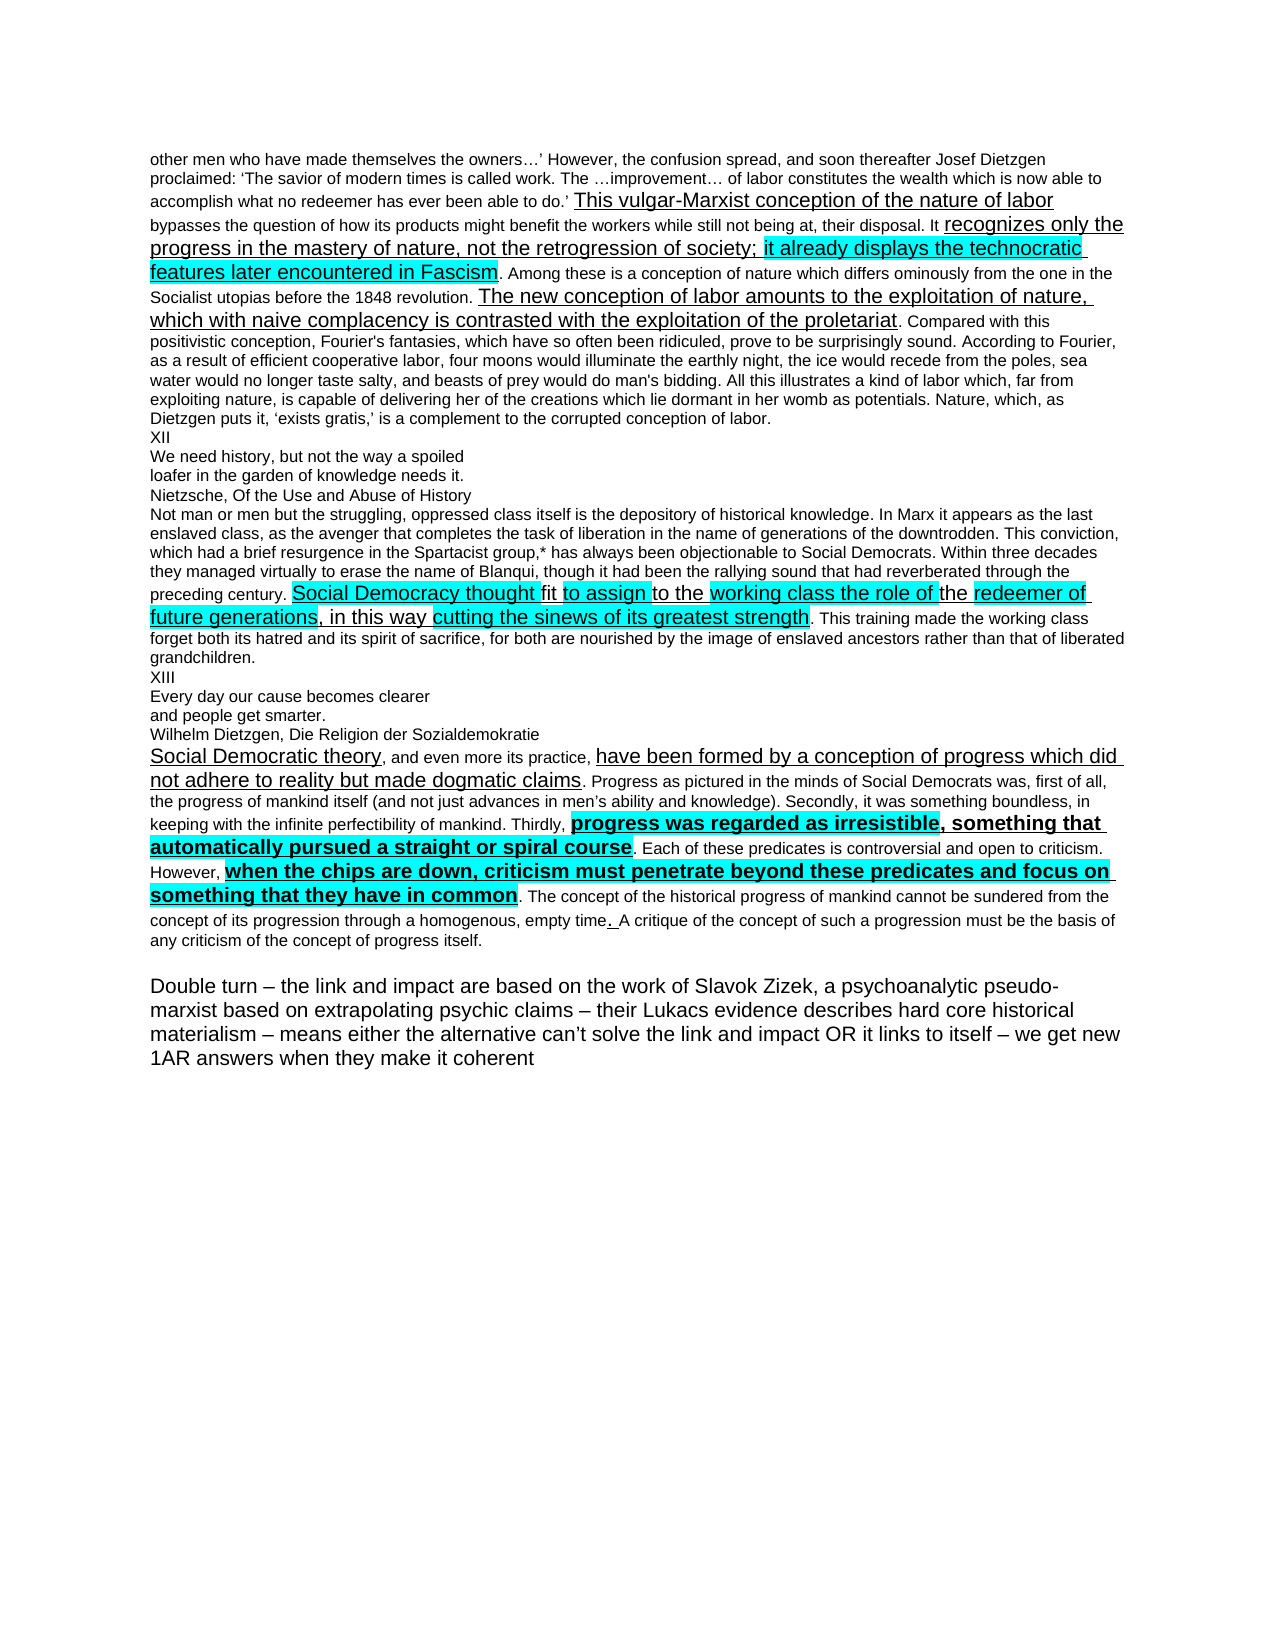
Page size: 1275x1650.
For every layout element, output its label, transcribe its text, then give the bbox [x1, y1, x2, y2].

text Wilhelm Dietzgen, Die Religion der Sozialdemokratie [150, 725, 1125, 744]
text Double turn – the link and impact are based on the work of Slavok Zizek, a psychoanalytic pseudo-marxist based on extrapolating psychic claims – their Lukacs evidence describes hard core historical materialism – means either the alternative can’t solve the link and impact OR it links to itself – we get new 1AR answers when they make it coherent [150, 974, 1125, 1070]
text Social Democratic theory, and even more its practice, have been formed by a conception of progress which did not adhere to reality but made dogmatic claims. Progress as pictured in the minds of Social Democrats was, first of all, the progress of mankind itself (and not just advances in men’s ability and knowledge). Secondly, it was something boundless, in keeping with the infinite perfectibility of mankind. Thirdly, progress was regarded as irresistible, something that automatically pursued a straight or spiral course. Each of these predicates is controversial and open to criticism. However, when the chips are down, criticism must penetrate beyond these predicates and focus on something that they have in common. The concept of the historical progress of mankind cannot be sundered from the concept of its progression through a homogenous, empty time. A critique of the concept of such a progression must be the basis of any criticism of the concept of progress itself. [150, 744, 1125, 950]
text Not man or men but the struggling, oppressed class itself is the depository of historical knowledge. In Marx it appears as the last enslaved class, as the avenger that completes the task of liberation in the name of generations of the downtrodden. This conviction, which had a brief resurgence in the Spartacist group,* has always been objectionable to Social Democrats. Within three decades they managed virtually to erase the name of Blanqui, though it had been the rallying sound that had reverberated through the preceding century. Social Democracy thought fit to assign to the working class the role of the redeemer of future generations, in this way cutting the sinews of its greatest strength. This training made the working class forget both its hatred and its spirit of sacrifice, for both are nourished by the image of enslaved ancestors rather than that of liberated grandchildren. [150, 504, 1125, 667]
text loafer in the garden of knowledge needs it. [150, 466, 1125, 485]
text and people get smarter. [150, 706, 1125, 725]
text XIII [150, 667, 1125, 687]
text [150, 150, 1125, 428]
text Every day our cause becomes clearer [150, 687, 1125, 706]
text We need history, but not the way a spoiled [150, 447, 1125, 466]
text Nietzsche, Of the Use and Abuse of History [150, 485, 1125, 504]
text XII [150, 428, 1125, 447]
